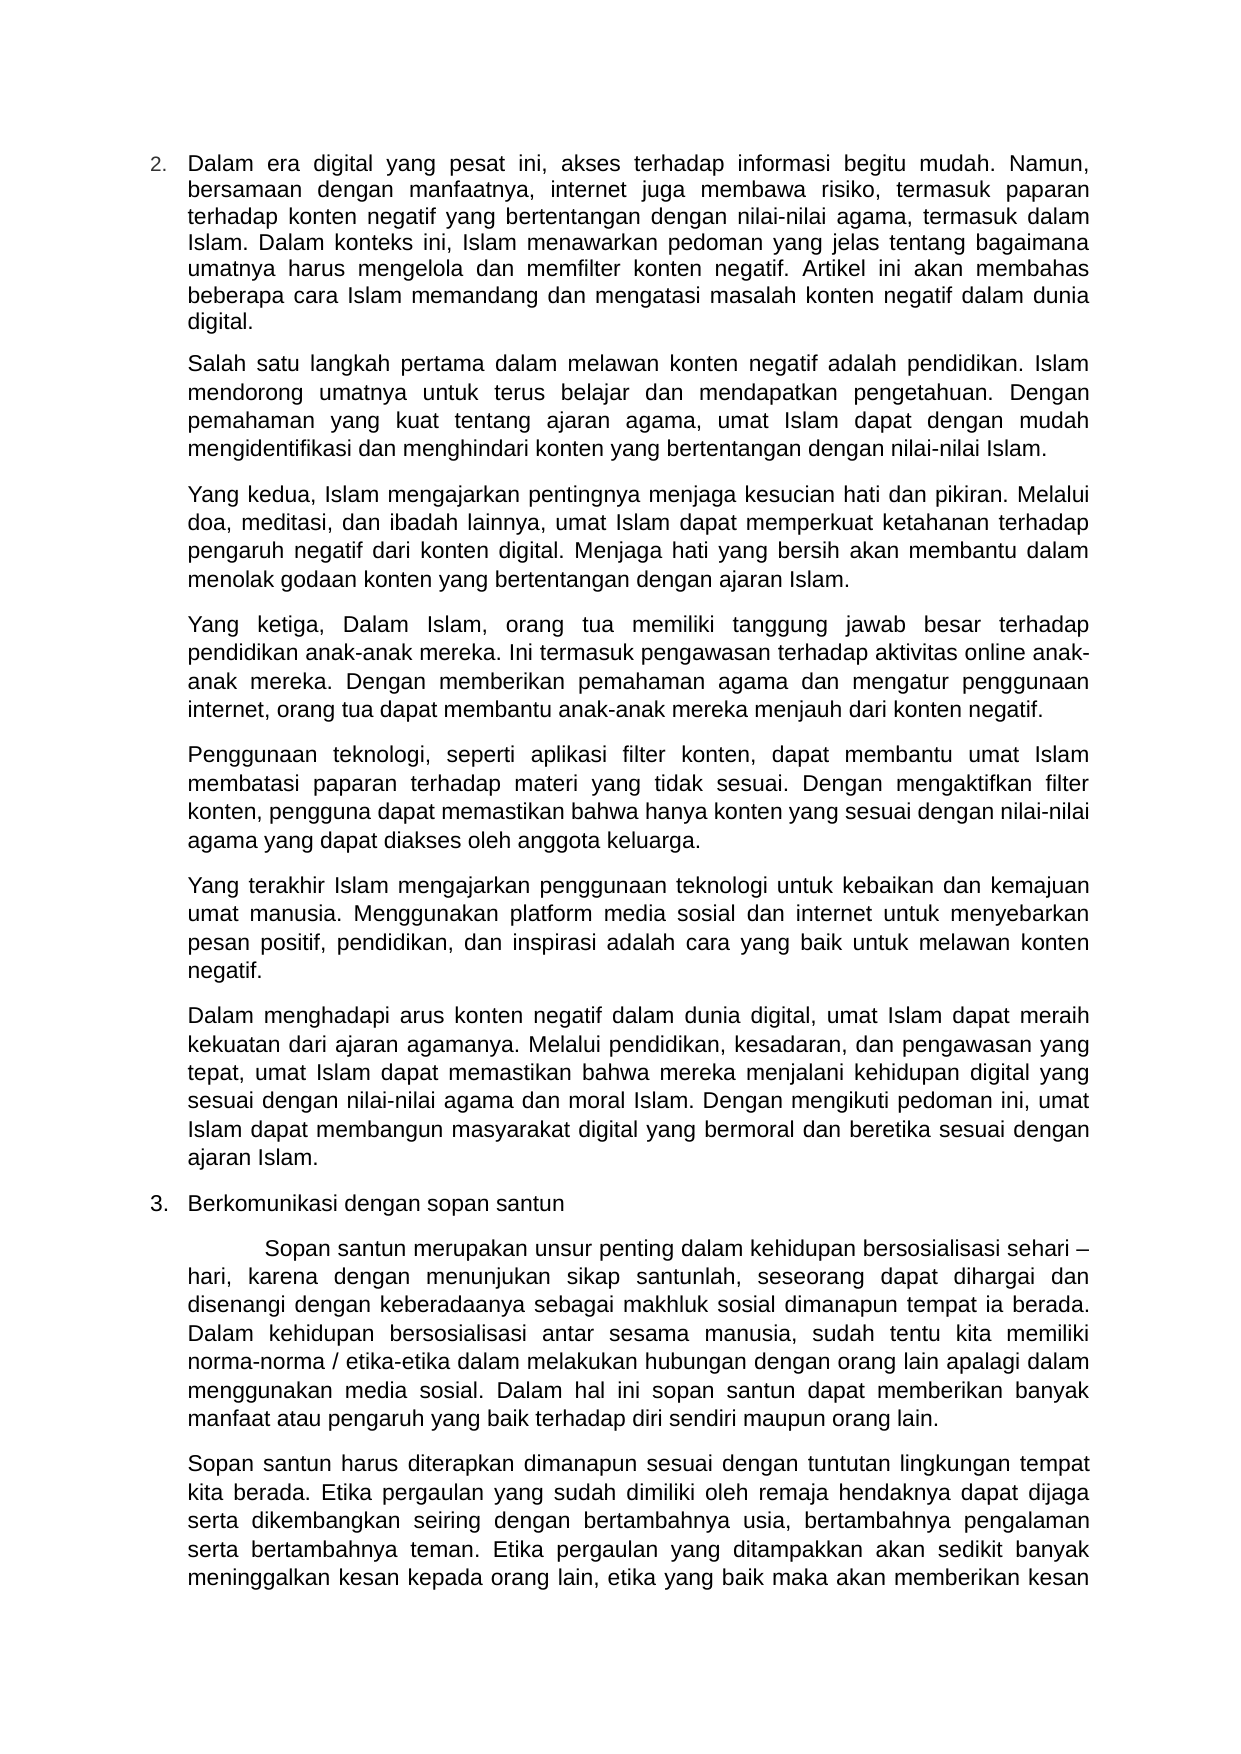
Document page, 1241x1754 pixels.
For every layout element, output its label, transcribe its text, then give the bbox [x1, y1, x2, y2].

text Yang ketiga, Dalam Islam, orang tua memiliki tanggung jawab besar terhadap pendidikan anak-anak mereka. Ini termasuk pengawasan terhadap aktivitas online anak-anak mereka. Dengan memberikan pemahaman agama dan mengatur penggunaan internet, orang tua dapat membantu anak-anak mereka menjauh dari konten negatif. [187, 611, 1090, 723]
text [187, 1450, 1090, 1590]
text Yang terakhir Islam mengajarkan penggunaan teknologi untuk kebaikan dan kemajuan umat manusia. Menggunakan platform media sosial dan internet untuk menyebarkan pesan positif, pendidikan, dan inspirasi adalah cara yang baik untuk melawan konten negatif. [187, 872, 1090, 983]
list Berkomunikasi dengan sopan santun [150, 1189, 1090, 1216]
text Penggunaan teknologi, seperti aplikasi filter konten, dapat membantu umat Islam membatasi paparan terhadap materi yang tidak sesuai. Dengan mengaktifkan filter konten, pengguna dapat memastikan bahwa hanya konten yang sesuai dengan nilai-nilai agama yang dapat diakses oleh anggota keluarga. [187, 741, 1090, 853]
text Dalam menghadapi arus konten negatif dalam dunia digital, umat Islam dapat meraih kekuatan dari ajaran agamanya. Melalui pendidikan, kesadaran, dan pengawasan yang tepat, umat Islam dapat memastikan bahwa mereka menjalani kehidupan digital yang sesuai dengan nilai-nilai agama dan moral Islam. Dengan mengikuti pedoman ini, umat Islam dapat membangun masyarakat digital yang bermoral dan beretika sesuai dengan ajaran Islam. [187, 1002, 1090, 1171]
list Dalam era digital yang pesat ini, akses terhadap informasi begitu mudah. Namun, bersamaan dengan manfaatnya, internet juga membawa risiko, termasuk paparan terhadap konten negatif yang bertentangan dengan nilai-nilai agama, termasuk dalam Islam. Dalam konteks ini, Islam menawarkan pedoman yang jelas tentang bagaimana umatnya harus mengelola dan memfilter konten negatif. Artikel ini akan membahas beberapa cara Islam memandang dan mengatasi masalah konten negatif dalam dunia digital. [150, 150, 1090, 334]
text Yang kedua, Islam mengajarkan pentingnya menjaga kesucian hati dan pikiran. Melalui doa, meditasi, dan ibadah lainnya, umat Islam dapat memperkuat ketahanan terhadap pengaruh negatif dari konten digital. Menjaga hati yang bersih akan membantu dalam menolak godaan konten yang bertentangan dengan ajaran Islam. [187, 481, 1090, 592]
text Sopan santun merupakan unsur penting dalam kehidupan bersosialisasi sehari – hari, karena dengan menunjukan sikap santunlah, seseorang dapat dihargai dan disenangi dengan keberadaanya sebagai makhluk sosial dimanapun tempat ia berada. Dalam kehidupan bersosialisasi antar sesama manusia, sudah tentu kita memiliki norma-norma / etika-etika dalam melakukan hubungan dengan orang lain apalagi dalam menggunakan media sosial. Dalam hal ini sopan santun dapat memberikan banyak manfaat atau pengaruh yang baik terhadap diri sendiri maupun orang lain. [187, 1234, 1090, 1432]
text Salah satu langkah pertama dalam melawan konten negatif adalah pendidikan. Islam mendorong umatnya untuk terus belajar dan mendapatkan pengetahuan. Dengan pemahaman yang kuat tentang ajaran agama, umat Islam dapat dengan mudah mengidentifikasi dan menghindari konten yang bertentangan dengan nilai-nilai Islam. [187, 350, 1090, 462]
